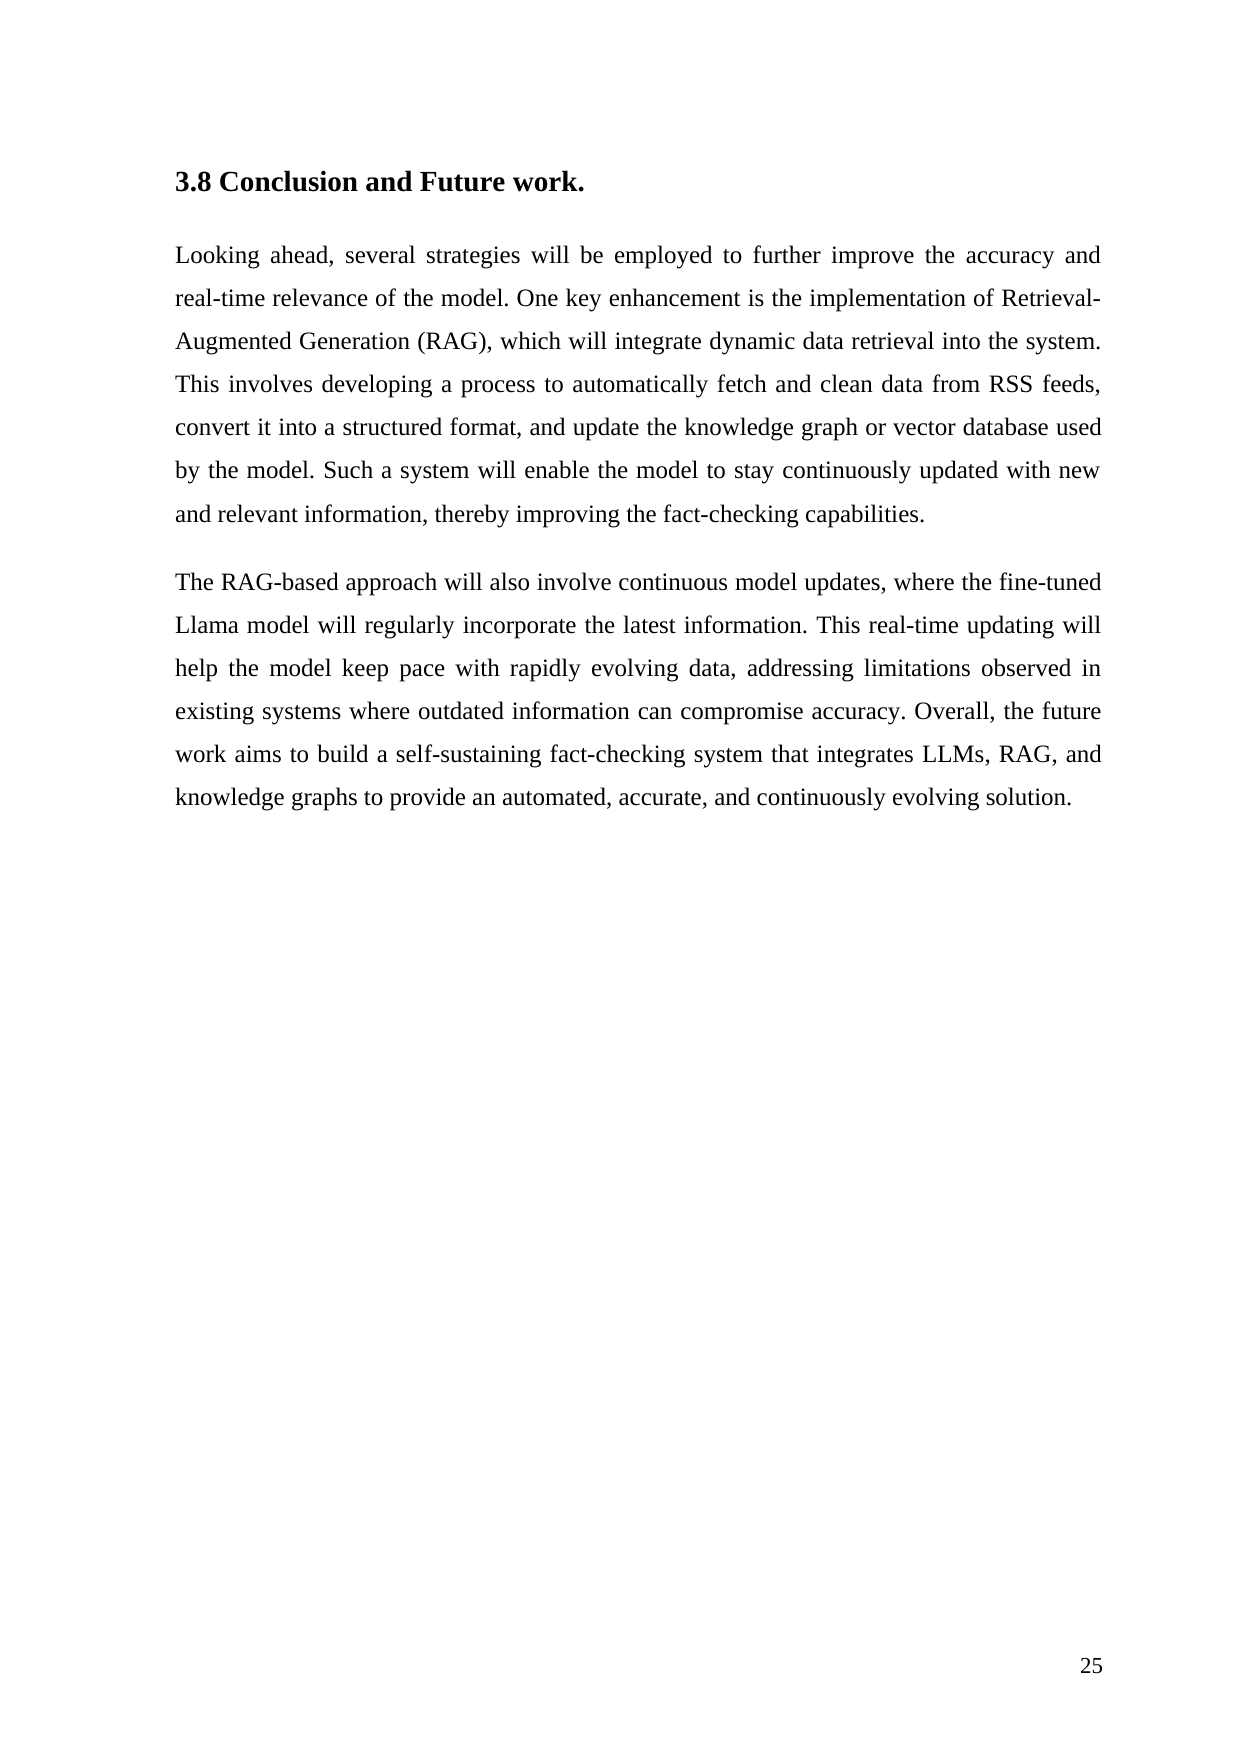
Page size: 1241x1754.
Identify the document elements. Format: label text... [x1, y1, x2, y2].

text 3.8 Conclusion and Future work. [175, 164, 1103, 198]
text Looking ahead, several strategies will be employed to further improve the accuracy and real-time relevance of the model. One key enhancement is the implementation of Retrieval-Augmented Generation (RAG), which will integrate dynamic data retrieval into the system. This involves developing a process to automatically fetch and clean data from RSS feeds, convert it into a structured format, and update the knowledge graph or vector database used by the model. Such a system will enable the model to stay continuously updated with new and relevant information, thereby improving the fact-checking capabilities. [175, 240, 1103, 527]
text The RAG-based approach will also involve continuous model updates, where the fine-tuned Llama model will regularly incorporate the latest information. This real-time updating will help the model keep pace with rapidly evolving data, addressing limitations observed in existing systems where outdated information can compromise accuracy. Overall, the future work aims to build a self-sustaining fact-checking system that integrates LLMs, RAG, and knowledge graphs to provide an automated, accurate, and continuously evolving solution. [175, 567, 1103, 811]
